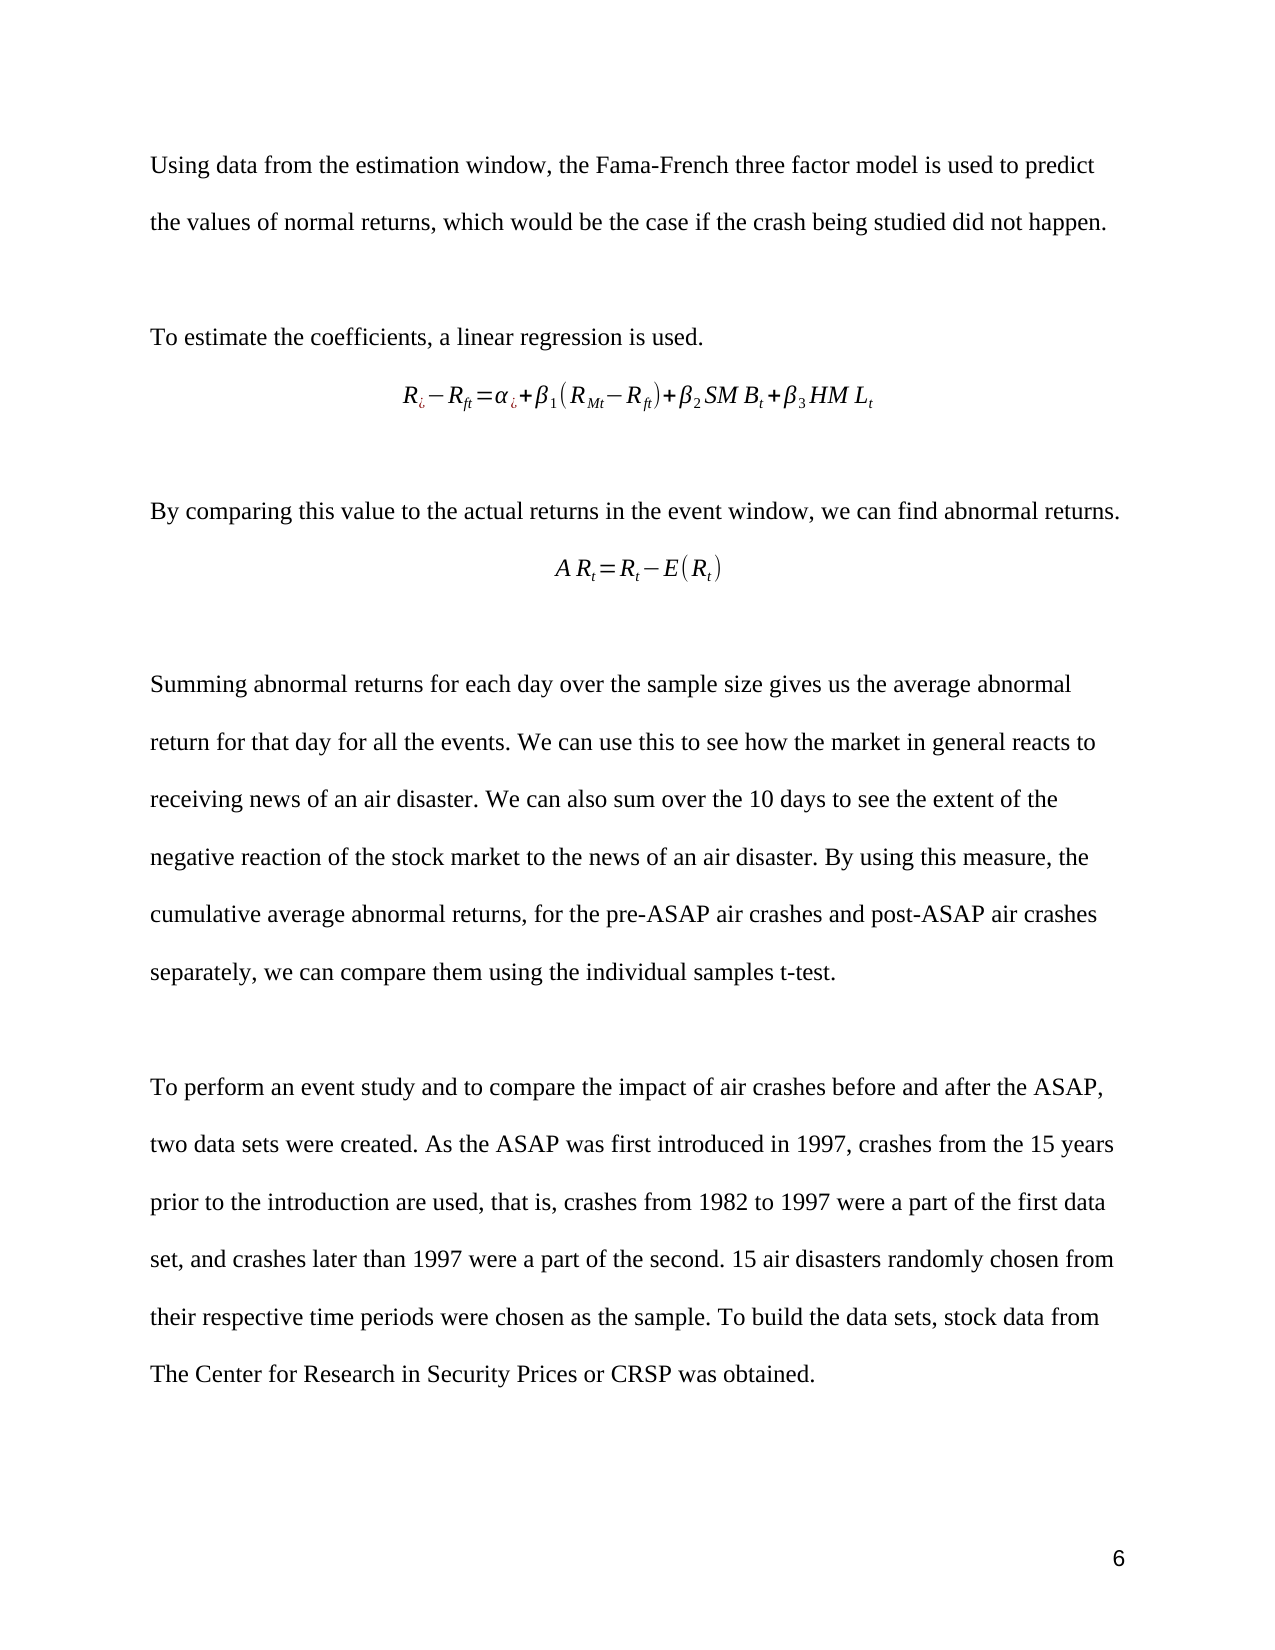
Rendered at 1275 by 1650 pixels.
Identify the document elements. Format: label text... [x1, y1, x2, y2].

text To estimate the coefficients, a linear regression is used. [150, 322, 1125, 351]
text To perform an event study and to compare the impact of air crashes before and after the ASAP, two data sets were created. As the ASAP was first introduced in 1997, crashes from the 15 years prior to the introduction are used, that is, crashes from 1982 to 1997 were a part of the first data set, and crashes later than 1997 were a part of the second. 15 air disasters randomly chosen from their respective time periods were chosen as the sample. To build the data sets, stock data from The Center for Research in Security Prices or CRSP was obtained. [150, 1072, 1125, 1388]
text By comparing this value to the actual returns in the event window, we can find abnormal returns. [150, 496, 1125, 524]
text Using data from the estimation window, the Fama-French three factor model is used to predict the values of normal returns, which would be the case if the crash being studied did not happen. [150, 150, 1125, 236]
text Summing abnormal returns for each day over the sample size gives us the average abnormal return for that day for all the events. We can use this to see how the market in general reacts to receiving news of an air disaster. We can also sum over the 10 days to see the extent of the negative reaction of the stock market to the news of an air disaster. By using this measure, the cumulative average abnormal returns, for the pre-ASAP air crashes and post-ASAP air crashes separately, we can compare them using the individual samples t-test. [150, 669, 1125, 985]
